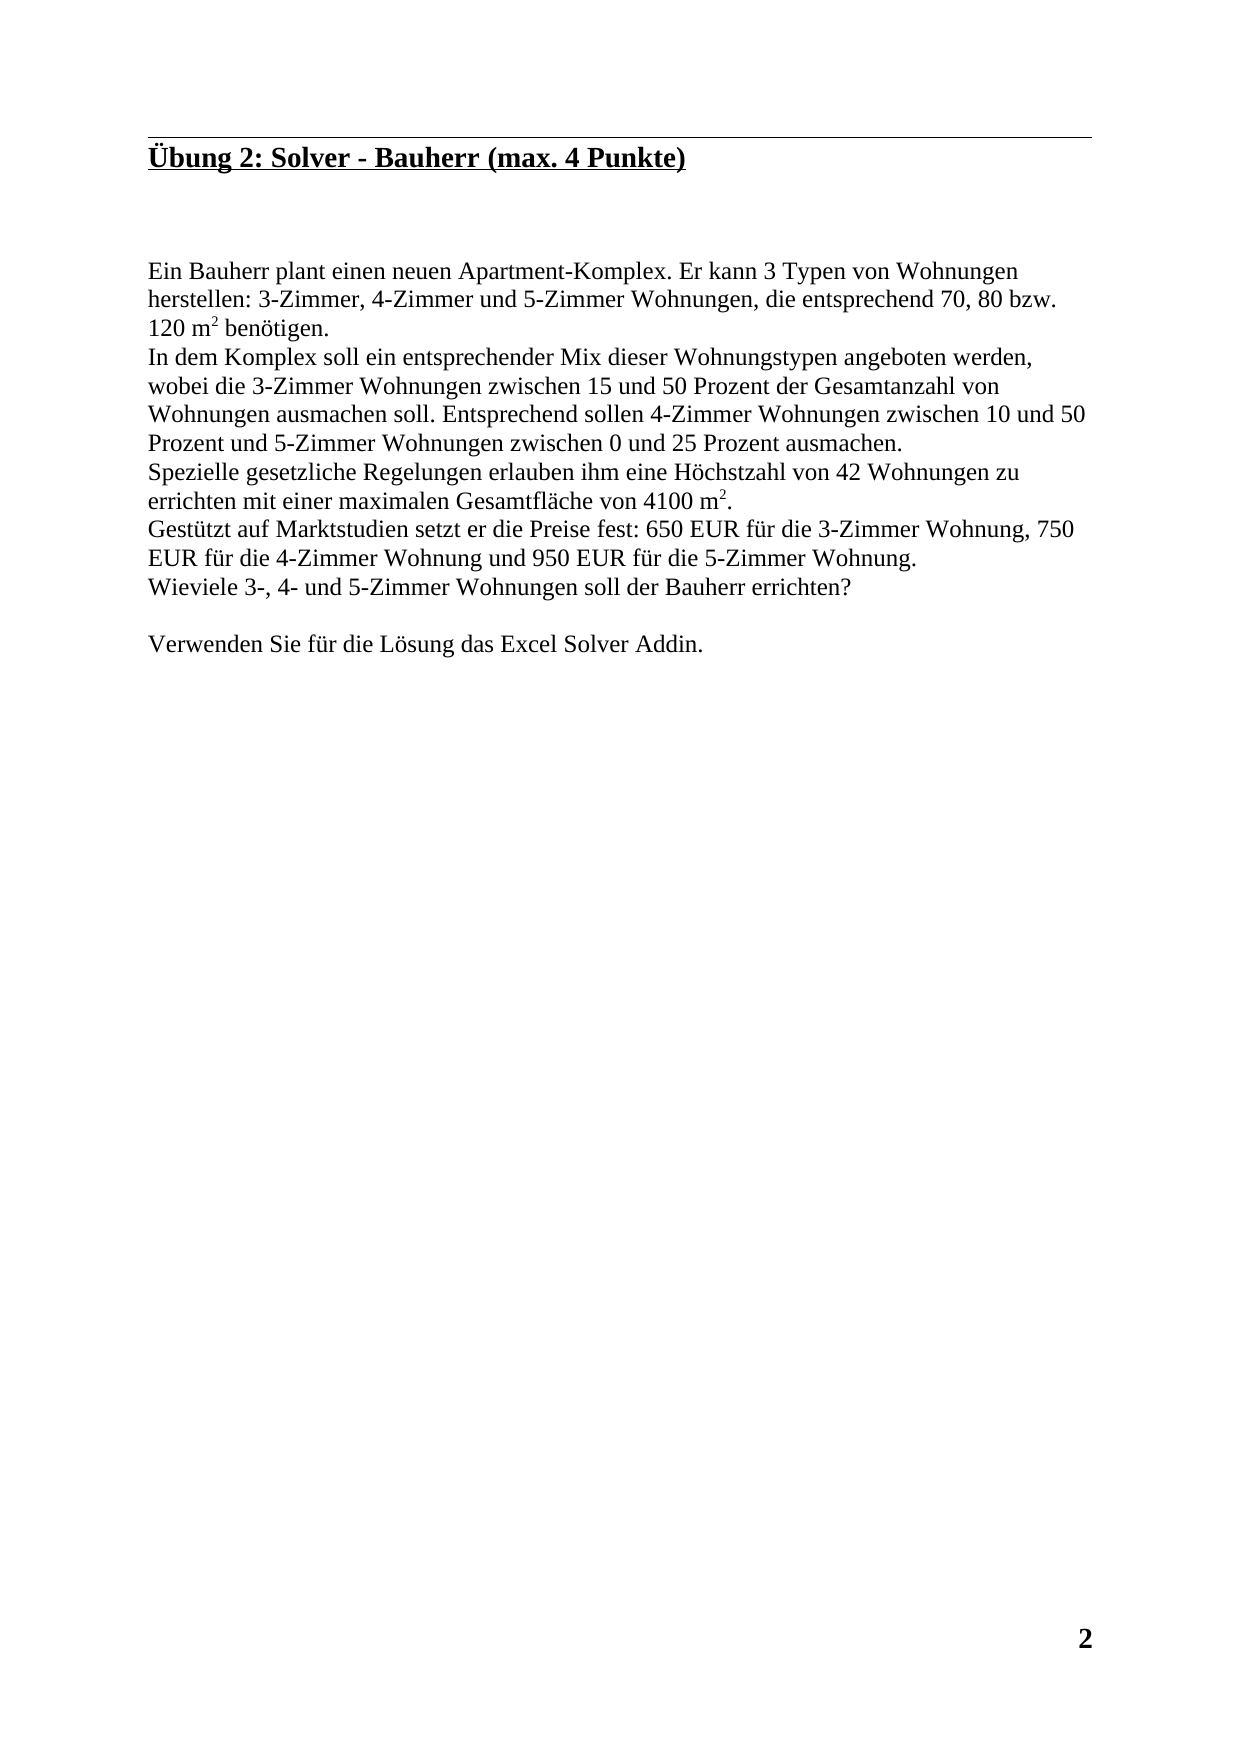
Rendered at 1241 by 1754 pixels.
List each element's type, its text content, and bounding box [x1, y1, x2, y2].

text Ein Bauherr plant einen neuen Apartment-Komplex. Er kann 3 Typen von Wohnungen herstellen: 3-Zimmer, 4-Zimmer und 5-Zimmer Wohnungen, die entsprechend 70, 80 bzw. 120 m2 benötigen. In dem Komplex soll ein entsprechender Mix dieser Wohnungstypen angeboten werden, wobei die 3-Zimmer Wohnungen zwischen 15 und 50 Prozent der Gesamtanzahl von Wohnungen ausmachen soll. Entsprechend sollen 4-Zimmer Wohnungen zwischen 10 und 50 Prozent und 5-Zimmer Wohnungen zwischen 0 und 25 Prozent ausmachen. Spezielle gesetzliche Regelungen erlauben ihm eine Höchstzahl von 42 Wohnungen zu errichten mit einer maximalen Gesamtfläche von 4100 m2. Gestützt auf Marktstudien setzt er die Preise fest: 650 EUR für die 3-Zimmer Wohnung, 750 EUR für die 4-Zimmer Wohnung und 950 EUR für die 5-Zimmer Wohnung. [148, 256, 1092, 572]
list Übung 2: Solver - Bauherr (max. 4 Punkte) [148, 138, 1092, 173]
text Verwenden Sie für die Lösung das Excel Solver Addin. [148, 629, 1092, 658]
text Wieviele 3-, 4- und 5-Zimmer Wohnungen soll der Bauherr errichten? [148, 572, 1092, 601]
